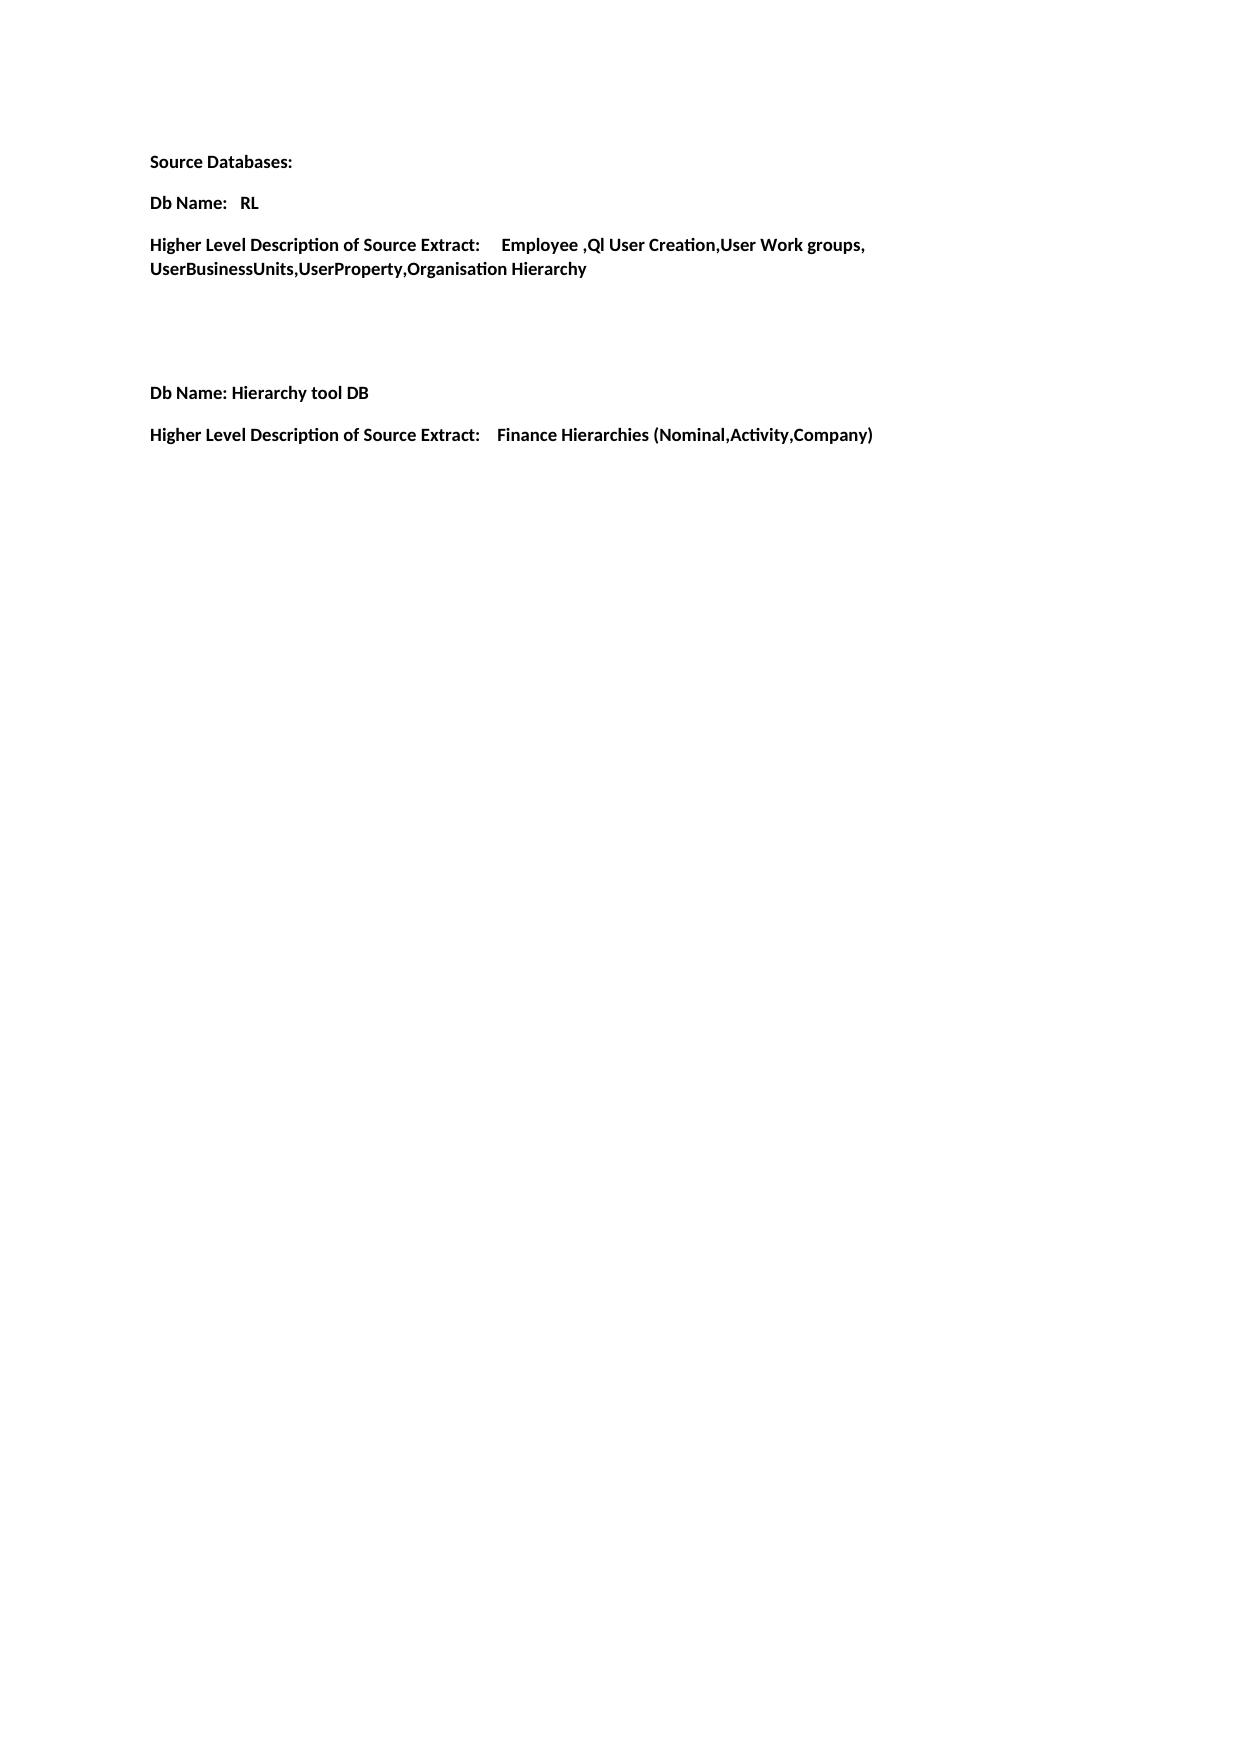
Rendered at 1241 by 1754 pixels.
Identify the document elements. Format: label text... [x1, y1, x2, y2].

text Higher Level Description of Source Extract: Finance Hierarchies (Nominal,Activity,Company) [150, 423, 1090, 446]
text Higher Level Description of Source Extract: Employee ,Ql User Creation,User Work groups, UserBusinessUnits,UserProperty,Organisation Hierarchy [150, 233, 1090, 280]
text Db Name: RL [150, 191, 1090, 214]
text Source Databases: [150, 150, 1090, 173]
text Db Name: Hierarchy tool DB [150, 381, 1090, 404]
